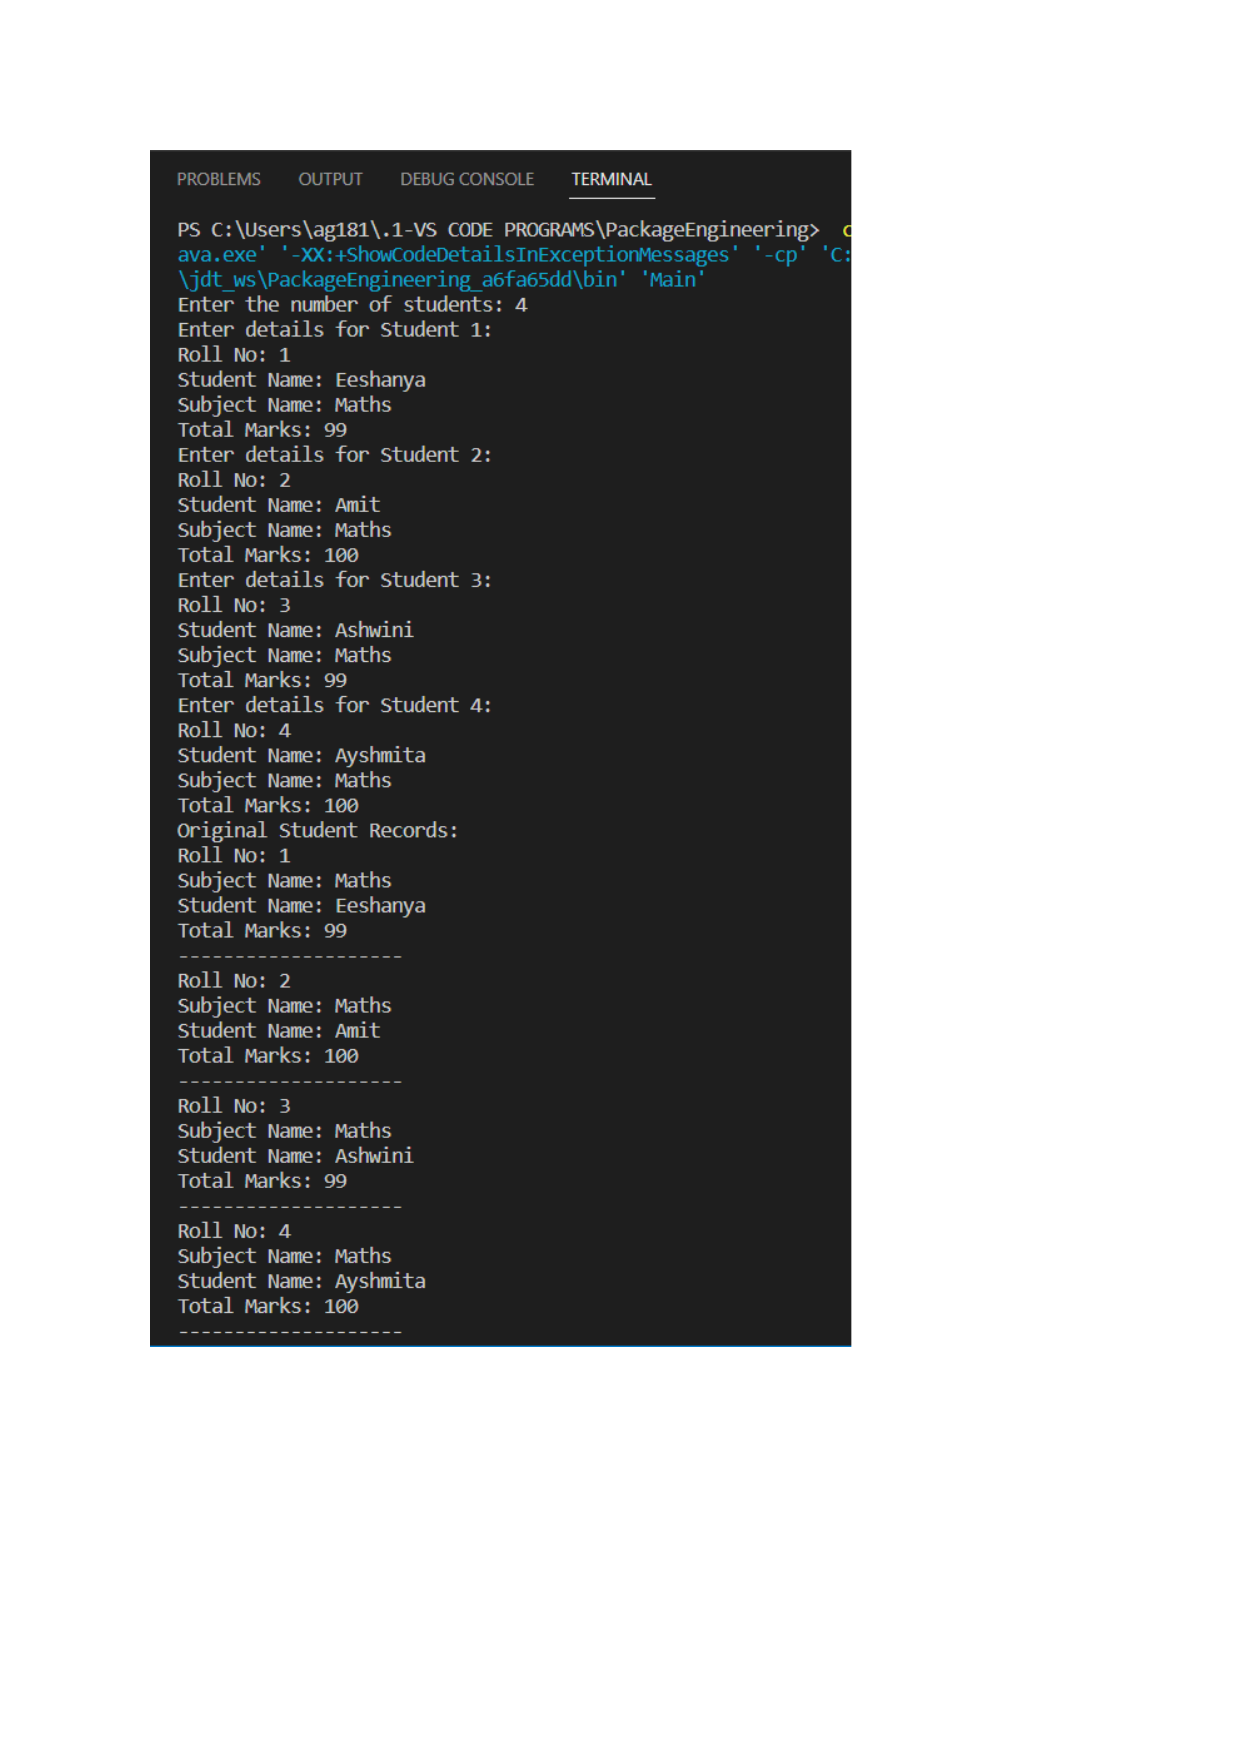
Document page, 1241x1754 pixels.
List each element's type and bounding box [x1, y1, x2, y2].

picture [150, 150, 852, 1347]
